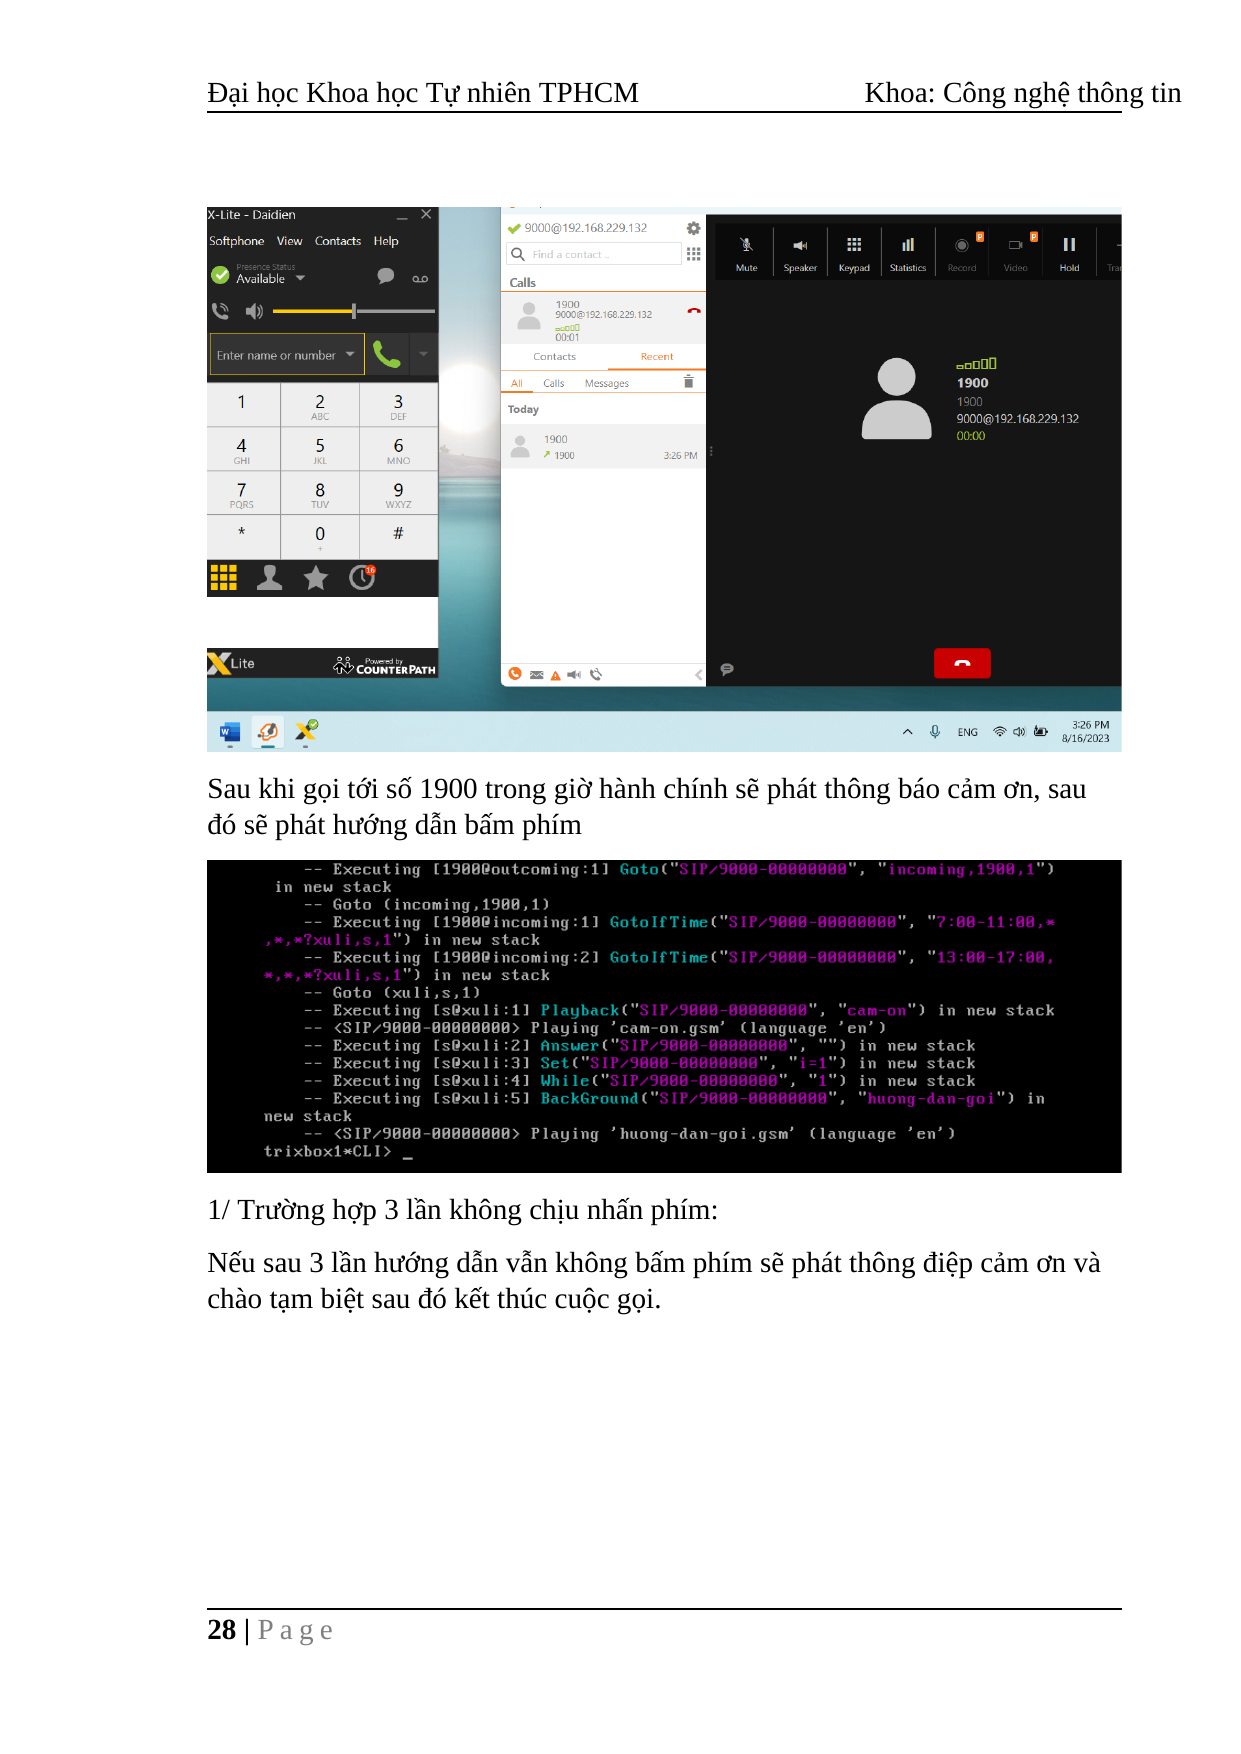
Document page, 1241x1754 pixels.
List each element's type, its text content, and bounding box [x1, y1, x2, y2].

picture [207, 207, 1122, 752]
picture [207, 860, 1122, 1173]
text Nếu sau 3 lần hướng dẫn vẫn không bấm phím sẽ phát thông điệp cảm ơn và chào tạm biệt sau đó kết thúc cuộc gọi. [207, 1245, 1122, 1315]
text 1/ Trường hợp 3 lần không chịu nhấn phím: [207, 1192, 1122, 1226]
text Sau khi gọi tới số 1900 trong giờ hành chính sẽ phát thông báo cảm ơn, sau đó sẽ phát hướng dẫn bấm phím [207, 771, 1122, 841]
